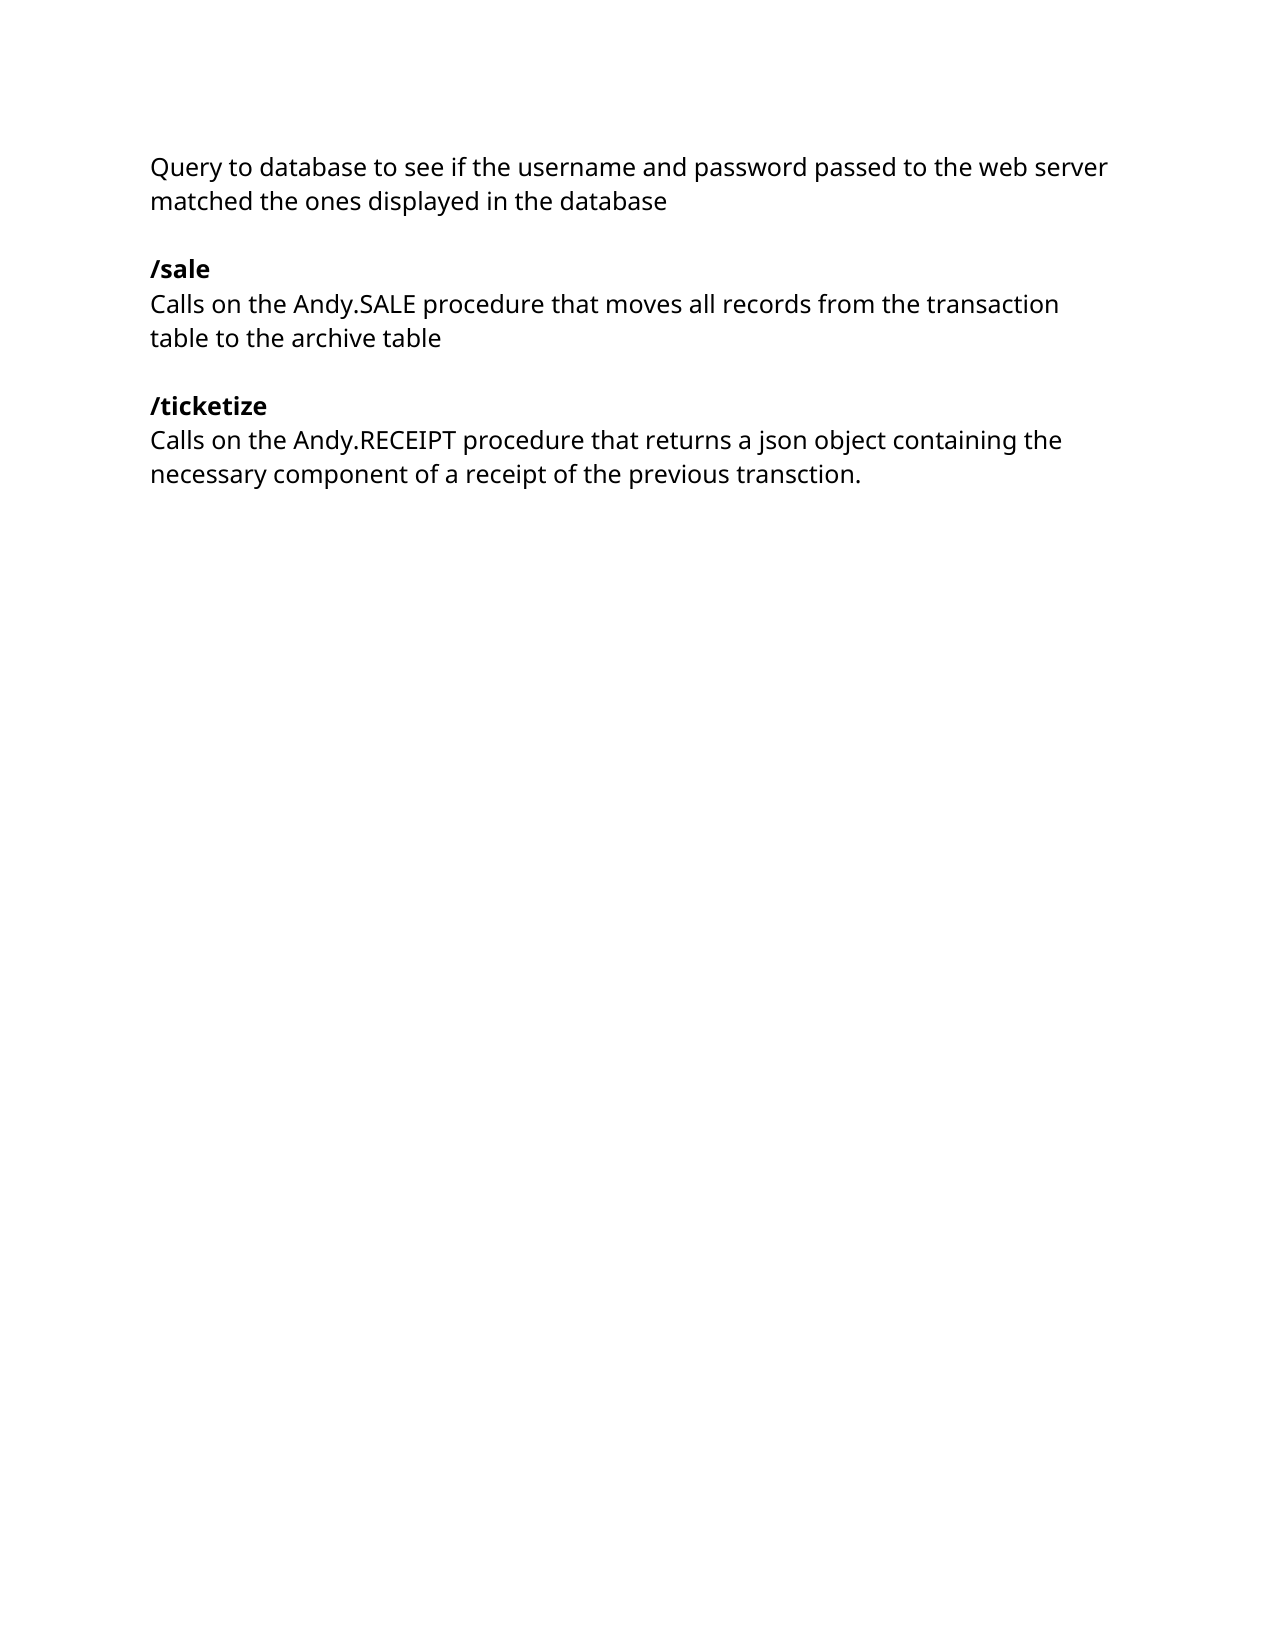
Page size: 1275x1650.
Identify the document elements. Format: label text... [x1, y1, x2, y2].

text /ticketize [150, 388, 1125, 422]
text Calls on the Andy.SALE procedure that moves all records from the transaction table to the archive table [150, 286, 1125, 354]
text /sale [150, 252, 1125, 286]
text Query to database to see if the username and password passed to the web server matched the ones displayed in the database [150, 150, 1125, 218]
text Calls on the Andy.RECEIPT procedure that returns a json object containing the necessary component of a receipt of the previous transction. [150, 422, 1125, 491]
